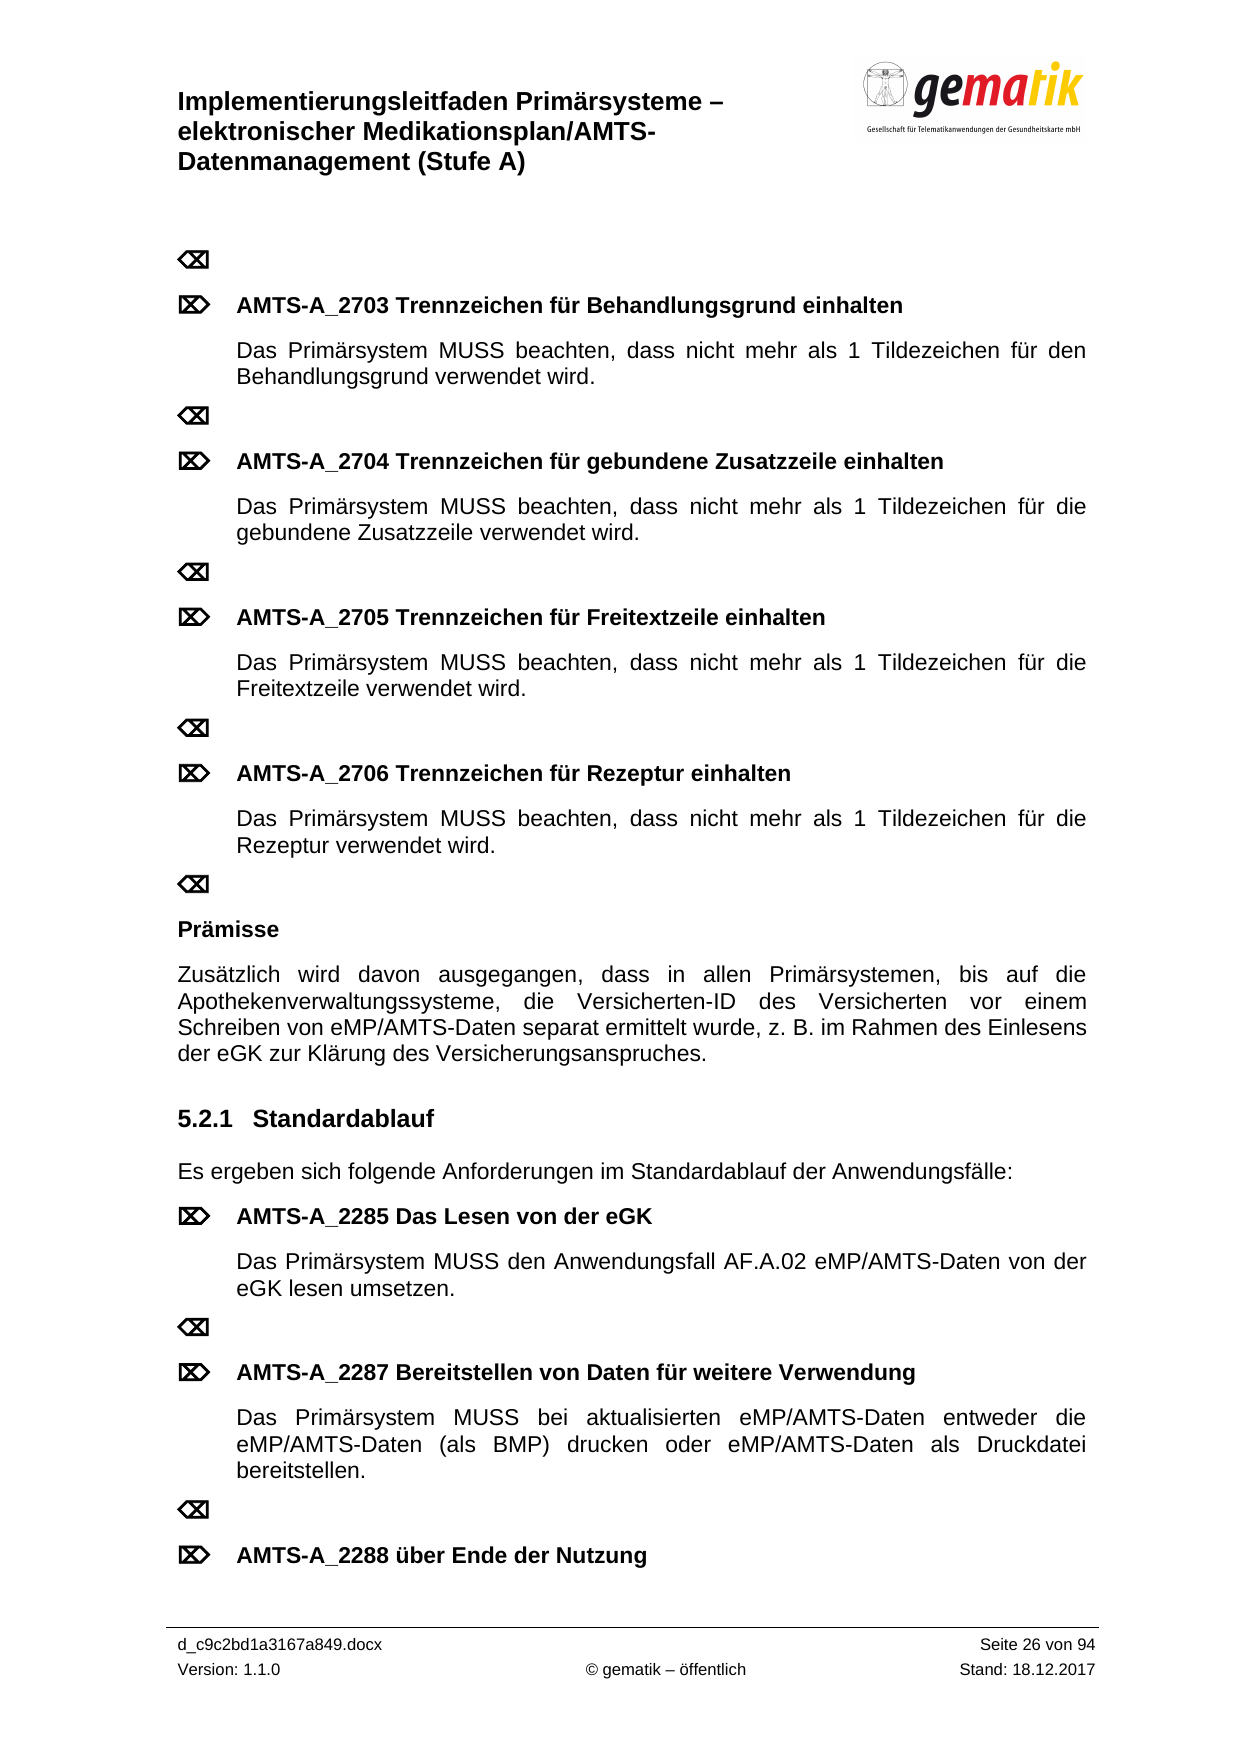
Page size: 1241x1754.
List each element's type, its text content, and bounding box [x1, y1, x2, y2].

text AMTS-A_2703 Trennzeichen für Behandlungsgrund einhalten [177, 292, 1087, 318]
picture [854, 56, 1086, 143]
text Das Primärsystem MUSS den Anwendungsfall AF.A.02 eMP/AMTS-Daten von der eGK lesen umsetzen. [236, 1248, 1087, 1301]
text Das Primärsystem MUSS beachten, dass nicht mehr als 1 Tildezeichen für die Freitextzeile verwendet wird. [236, 649, 1087, 702]
text Das Primärsystem MUSS bei aktualisierten eMP/AMTS-Daten entweder die eMP/AMTS-Daten (als BMP) drucken oder eMP/AMTS-Daten als Druckdatei bereitstellen. [236, 1404, 1087, 1483]
text Prämisse [177, 916, 1087, 943]
text AMTS-A_2285 Das Lesen von der eGK [177, 1203, 1087, 1229]
text AMTS-A_2288 über Ende der Nutzung [177, 1542, 1087, 1568]
text AMTS-A_2287 Bereitstellen von Daten für weitere Verwendung [177, 1359, 1087, 1386]
text Zusätzlich wird davon ausgegangen, dass in allen Primärsystemen, bis auf die Apothekenverwaltungssysteme, die Versicherten-ID des Versicherten vor einem Schreiben von eMP/AMTS-Daten separat ermittelt wurde, z. B. im Rahmen des Einlesens der eGK zur Klärung des Versicherungsanspruches. [177, 961, 1087, 1067]
text Das Primärsystem MUSS beachten, dass nicht mehr als 1 Tildezeichen für die gebundene Zusatzzeile verwendet wird. [236, 493, 1087, 546]
text AMTS-A_2706 Trennzeichen für Rezeptur einhalten [177, 760, 1087, 786]
subtitle Standardablauf [177, 1104, 1087, 1133]
text Das Primärsystem MUSS beachten, dass nicht mehr als 1 Tildezeichen für den Behandlungsgrund verwendet wird. [236, 337, 1087, 389]
text AMTS-A_2705 Trennzeichen für Freitextzeile einhalten [177, 604, 1087, 630]
text AMTS-A_2704 Trennzeichen für gebundene Zusatzzeile einhalten [177, 448, 1087, 474]
text Das Primärsystem MUSS beachten, dass nicht mehr als 1 Tildezeichen für die Rezeptur verwendet wird. [236, 805, 1087, 858]
text Es ergeben sich folgende Anforderungen im Standardablauf der Anwendungsfälle: [177, 1158, 1087, 1184]
